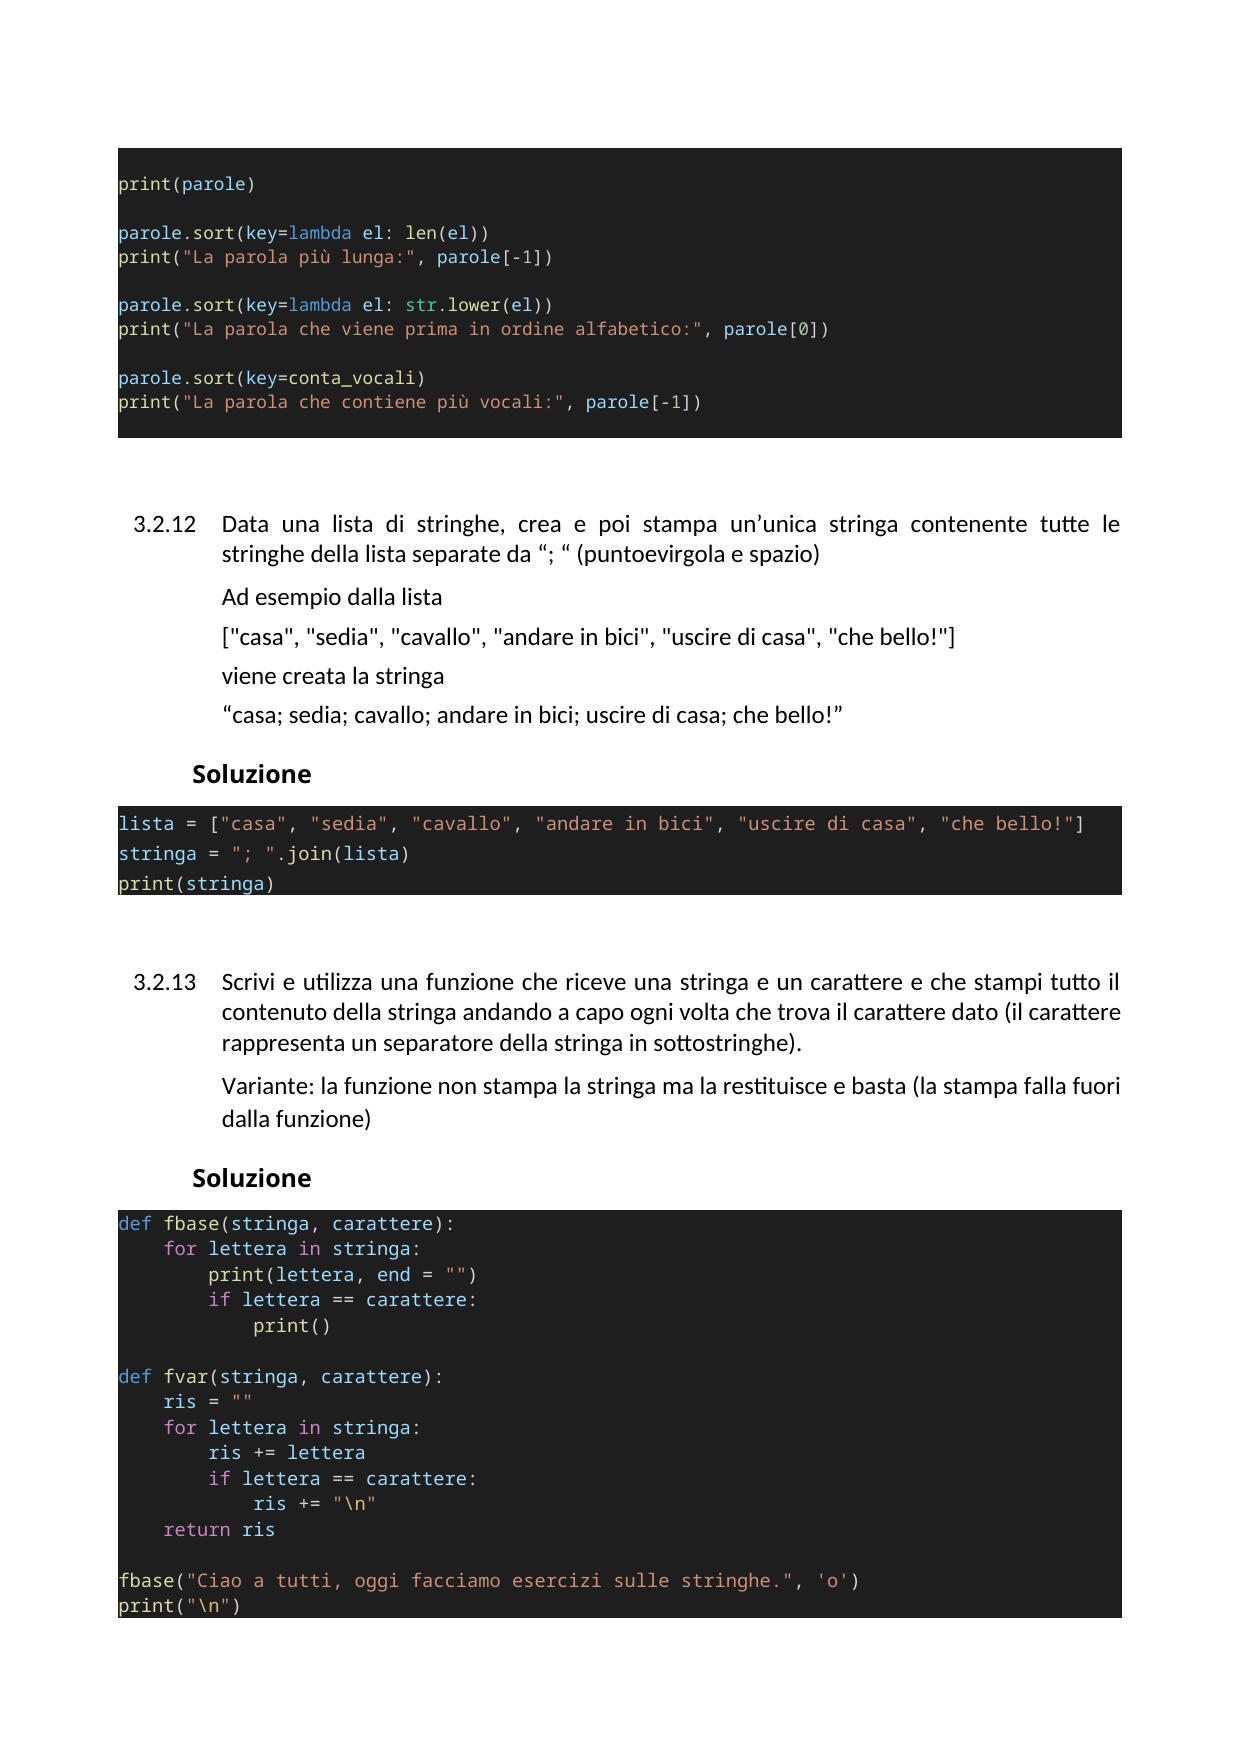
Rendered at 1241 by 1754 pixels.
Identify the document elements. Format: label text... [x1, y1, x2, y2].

subtitle Data una lista di stringhe, crea e poi stampa un’unica stringa contenente tutte le stringhe della lista separate da “; “ (puntoevirgola e spazio) [133, 508, 1122, 569]
text print(parole) [118, 172, 1122, 196]
text “casa; sedia; cavallo; andare in bici; uscire di casa; che bello!” [222, 699, 1122, 729]
text Ad esempio dalla lista [222, 582, 1122, 612]
text return ris [118, 1516, 1122, 1542]
text parole.sort(key=lambda el: str.lower(el)) [118, 293, 1122, 317]
text lista = ["casa", "sedia", "cavallo", "andare in bici", "uscire di casa", "che bello!"] [118, 806, 1122, 836]
text def fbase(stringa, carattere): [118, 1210, 1122, 1235]
text ris += lettera [118, 1439, 1122, 1465]
text print("La parola che viene prima in ordine alfabetico:", parole[0]) [118, 317, 1122, 341]
text print(lettera, end = "") [118, 1261, 1122, 1286]
text for lettera in stringa: [118, 1414, 1122, 1439]
text print("La parola più lunga:", parole[-1]) [118, 244, 1122, 268]
text def fvar(stringa, carattere): [118, 1363, 1122, 1388]
text if lettera == carattere: [118, 1286, 1122, 1312]
text ris += "\n" [118, 1491, 1122, 1516]
text ris = "" [118, 1388, 1122, 1414]
text print("La parola che contiene più vocali:", parole[-1]) [118, 389, 1122, 413]
text for lettera in stringa: [118, 1235, 1122, 1261]
text ["casa", "sedia", "cavallo", "andare in bici", "uscire di casa", "che bello!"] [222, 621, 1122, 651]
text print(stringa) [118, 866, 1122, 895]
text parole.sort(key=lambda el: len(el)) [118, 220, 1122, 244]
text print() [118, 1312, 1122, 1337]
text Variante: la funzione non stampa la stringa ma la restituisce e basta (la stampa falla fuori dalla funzione) [222, 1070, 1122, 1133]
text fbase("Ciao a tutti, oggi facciamo esercizi sulle stringhe.", 'o') [118, 1567, 1122, 1593]
subtitle Scrivi e utilizza una funzione che riceve una stringa e un carattere e che stampi tutto il contenuto della stringa andando a capo ogni volta che trova il carattere dato (il carattere rappresenta un separatore della stringa in sottostringhe). [133, 966, 1122, 1057]
text stringa = "; ".join(lista) [118, 836, 1122, 866]
text parole.sort(key=conta_vocali) [118, 365, 1122, 389]
subtitle Soluzione [192, 1161, 1122, 1195]
text if lettera == carattere: [118, 1465, 1122, 1491]
subtitle Soluzione [192, 757, 1122, 791]
text viene creata la stringa [222, 660, 1122, 690]
text print("\n") [118, 1593, 1122, 1618]
